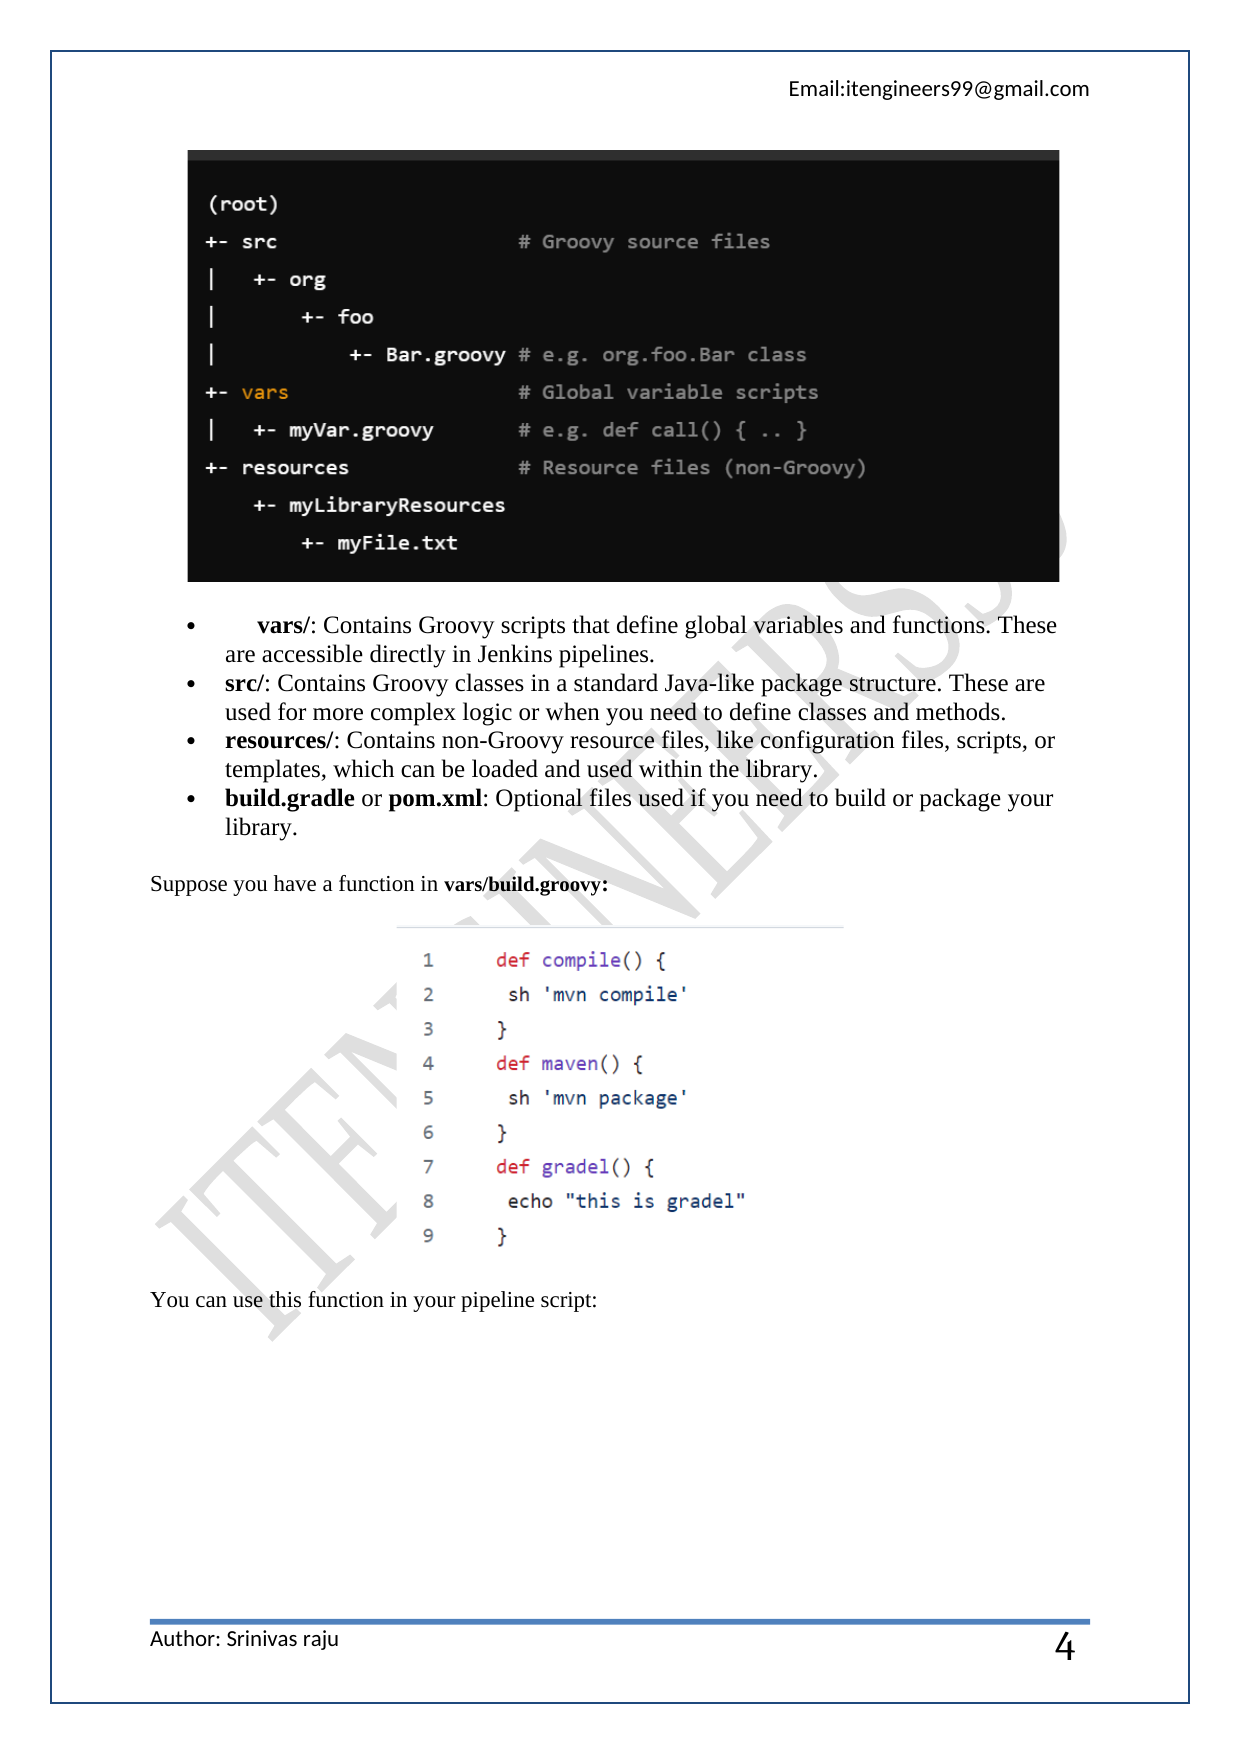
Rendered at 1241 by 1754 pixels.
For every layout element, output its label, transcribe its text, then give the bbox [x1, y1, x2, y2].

picture [396, 925, 844, 1258]
list build.gradle or pom.xml: Optional files used if you need to build or package your library. [187, 783, 1090, 840]
list resources/: Contains non-Groovy resource files, like configuration files, scripts, or templates, which can be loaded and used within the library. [187, 725, 1090, 783]
picture [187, 150, 1060, 582]
list src/: Contains Groovy classes in a standard Java-like package structure. These are used for more complex logic or when you need to define classes and methods. [187, 668, 1090, 725]
text Suppose you have a function in vars/build.groovy: [150, 869, 1090, 896]
text You can use this function in your pipeline script: [150, 1287, 1090, 1313]
list  vars/: Contains Groovy scripts that define global variables and functions. These are accessible directly in Jenkins pipelines. [187, 610, 1090, 668]
